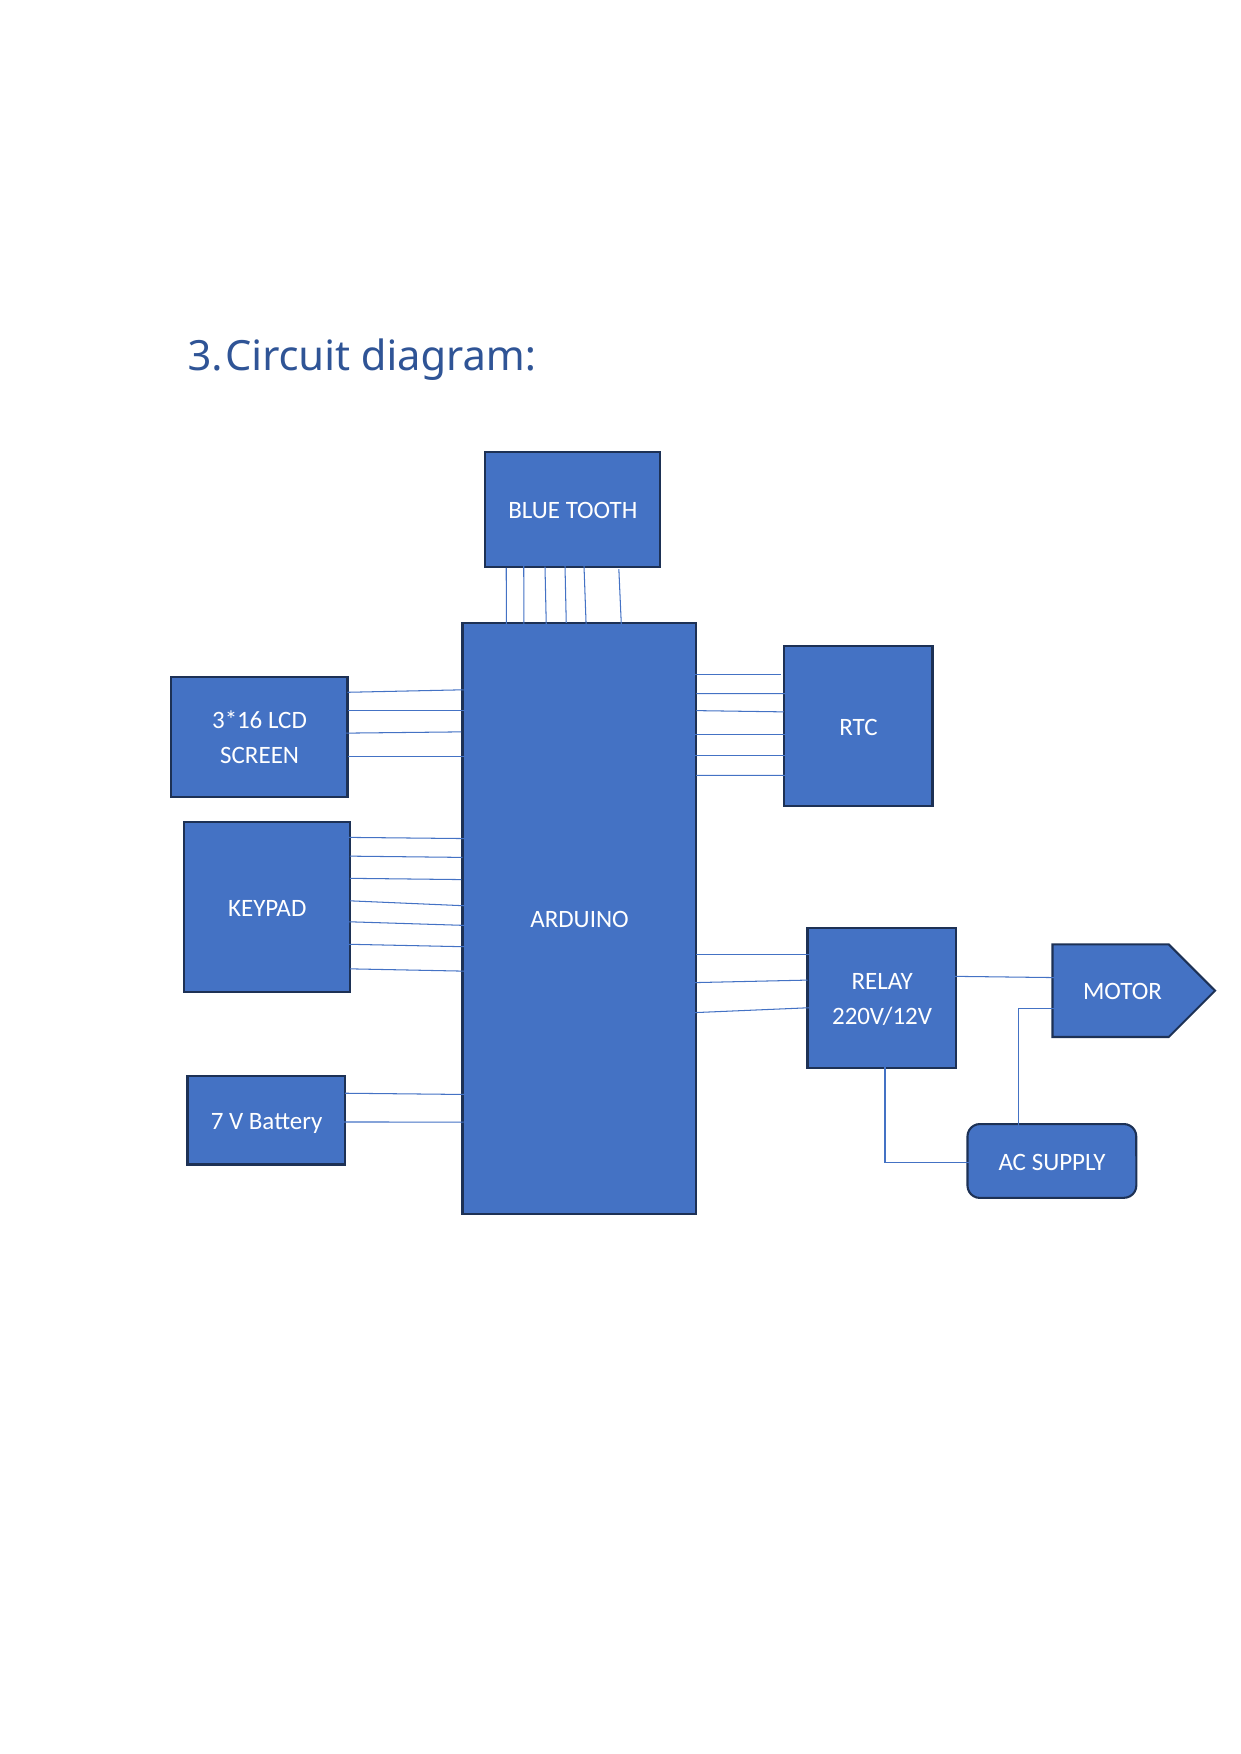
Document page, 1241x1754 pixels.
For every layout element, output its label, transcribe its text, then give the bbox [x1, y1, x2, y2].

subtitle Circuit diagram: [187, 326, 1090, 383]
